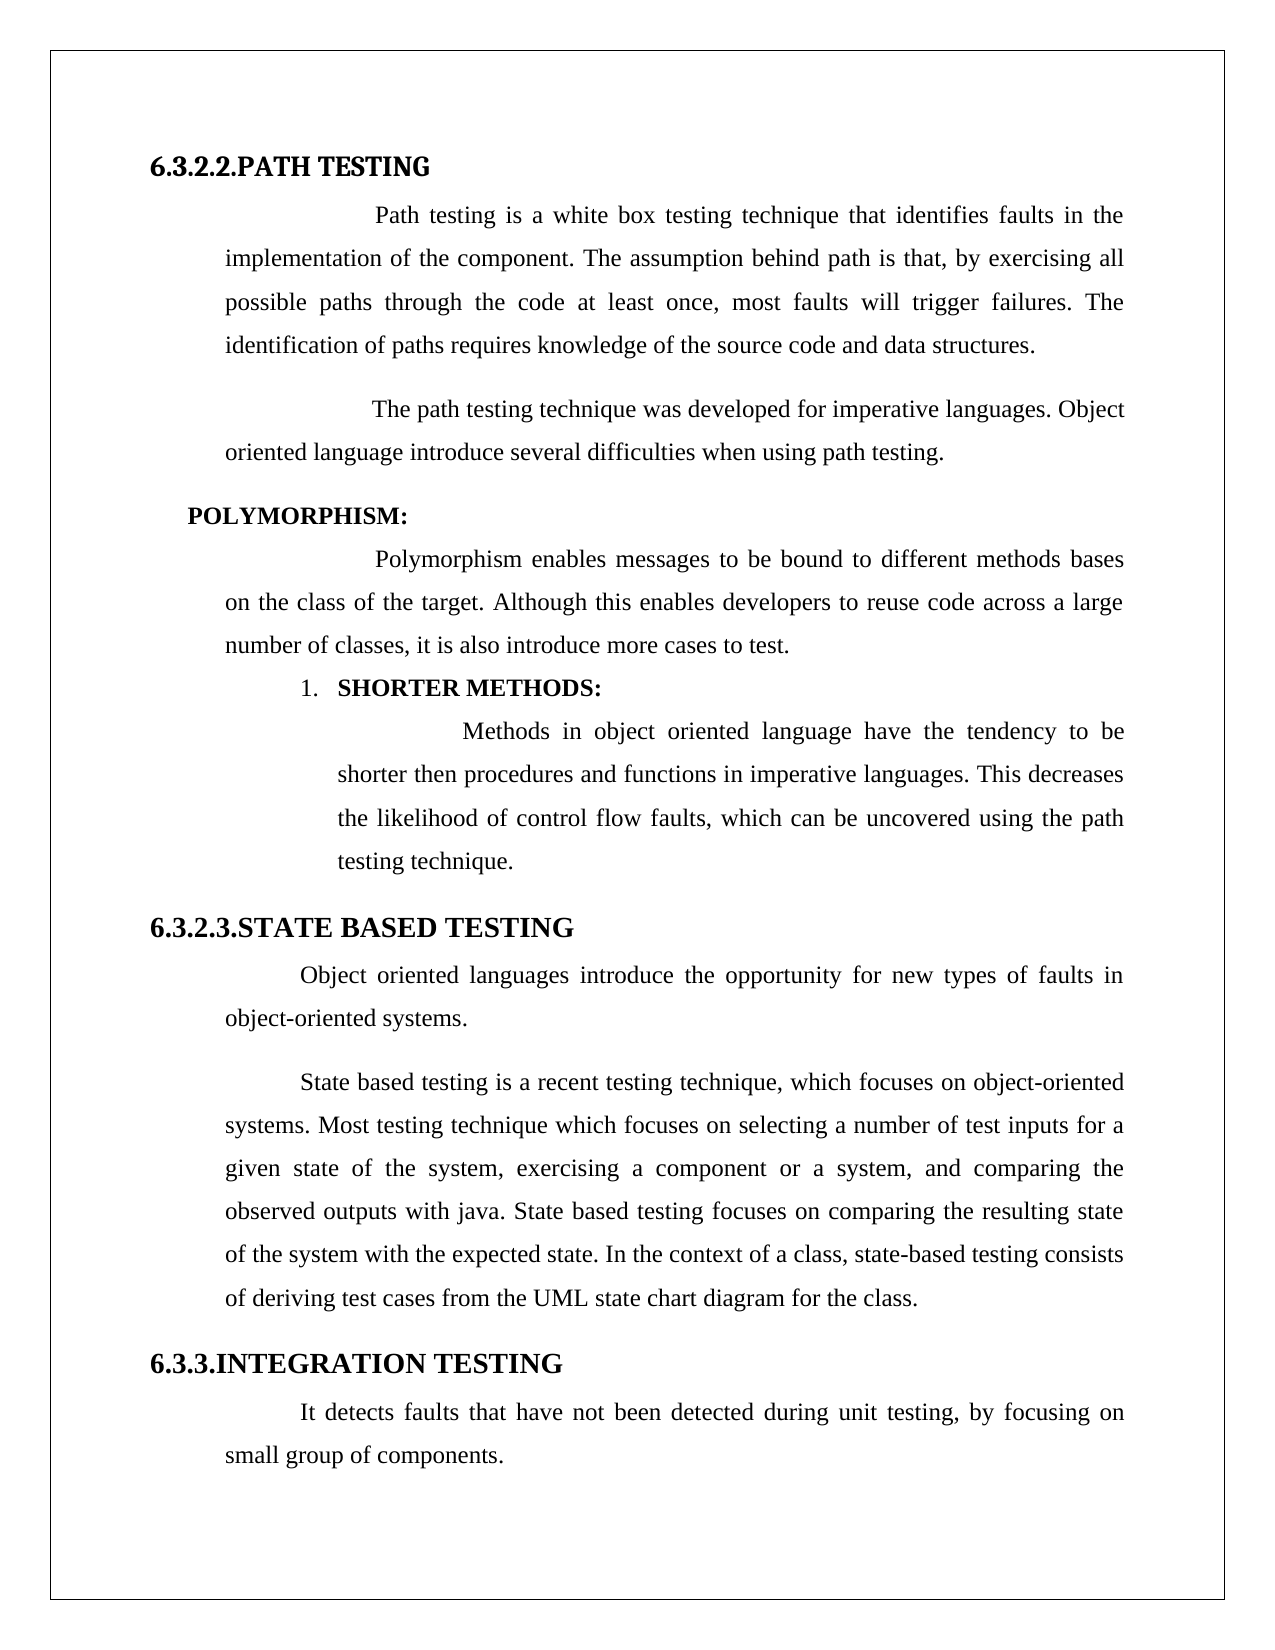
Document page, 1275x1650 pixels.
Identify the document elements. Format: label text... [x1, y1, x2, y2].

subtitle 6.3.2.3.STATE BASED TESTING [150, 910, 1125, 943]
text Methods in object oriented language have the tendency to be shorter then procedures and functions in imperative languages. This decreases the likelihood of control flow faults, which can be uncovered using the path testing technique. [337, 716, 1125, 874]
text State based testing is a recent testing technique, which focuses on object-oriented systems. Most testing technique which focuses on selecting a number of test inputs for a given state of the system, exercising a component or a system, and comparing the observed outputs with java. State based testing focuses on comparing the resulting state of the system with the expected state. In the context of a class, state-based testing consists of deriving test cases from the UML state chart diagram for the class. [225, 1067, 1125, 1311]
list SHORTER METHODS: [300, 673, 1125, 702]
subtitle 6.3.2.2.PATH TESTING [150, 150, 1125, 183]
text It detects faults that have not been detected during unit testing, by focusing on small group of components. [225, 1397, 1125, 1469]
text The path testing technique was developed for imperative languages. Object oriented language introduce several difficulties when using path testing. [225, 394, 1125, 466]
text Path testing is a white box testing technique that identifies faults in the implementation of the component. The assumption behind path is that, by exercising all possible paths through the code at least once, most faults will trigger failures. The identification of paths requires knowledge of the source code and data structures. [225, 200, 1125, 358]
text POLYMORPHISM: [187, 501, 1125, 529]
subtitle 6.3.3.INTEGRATION TESTING [150, 1347, 1125, 1380]
text Object oriented languages introduce the opportunity for new types of faults in object-oriented systems. [225, 960, 1125, 1032]
text Polymorphism enables messages to be bound to different methods bases on the class of the target. Although this enables developers to reuse code across a large number of classes, it is also introduce more cases to test. [225, 544, 1125, 659]
